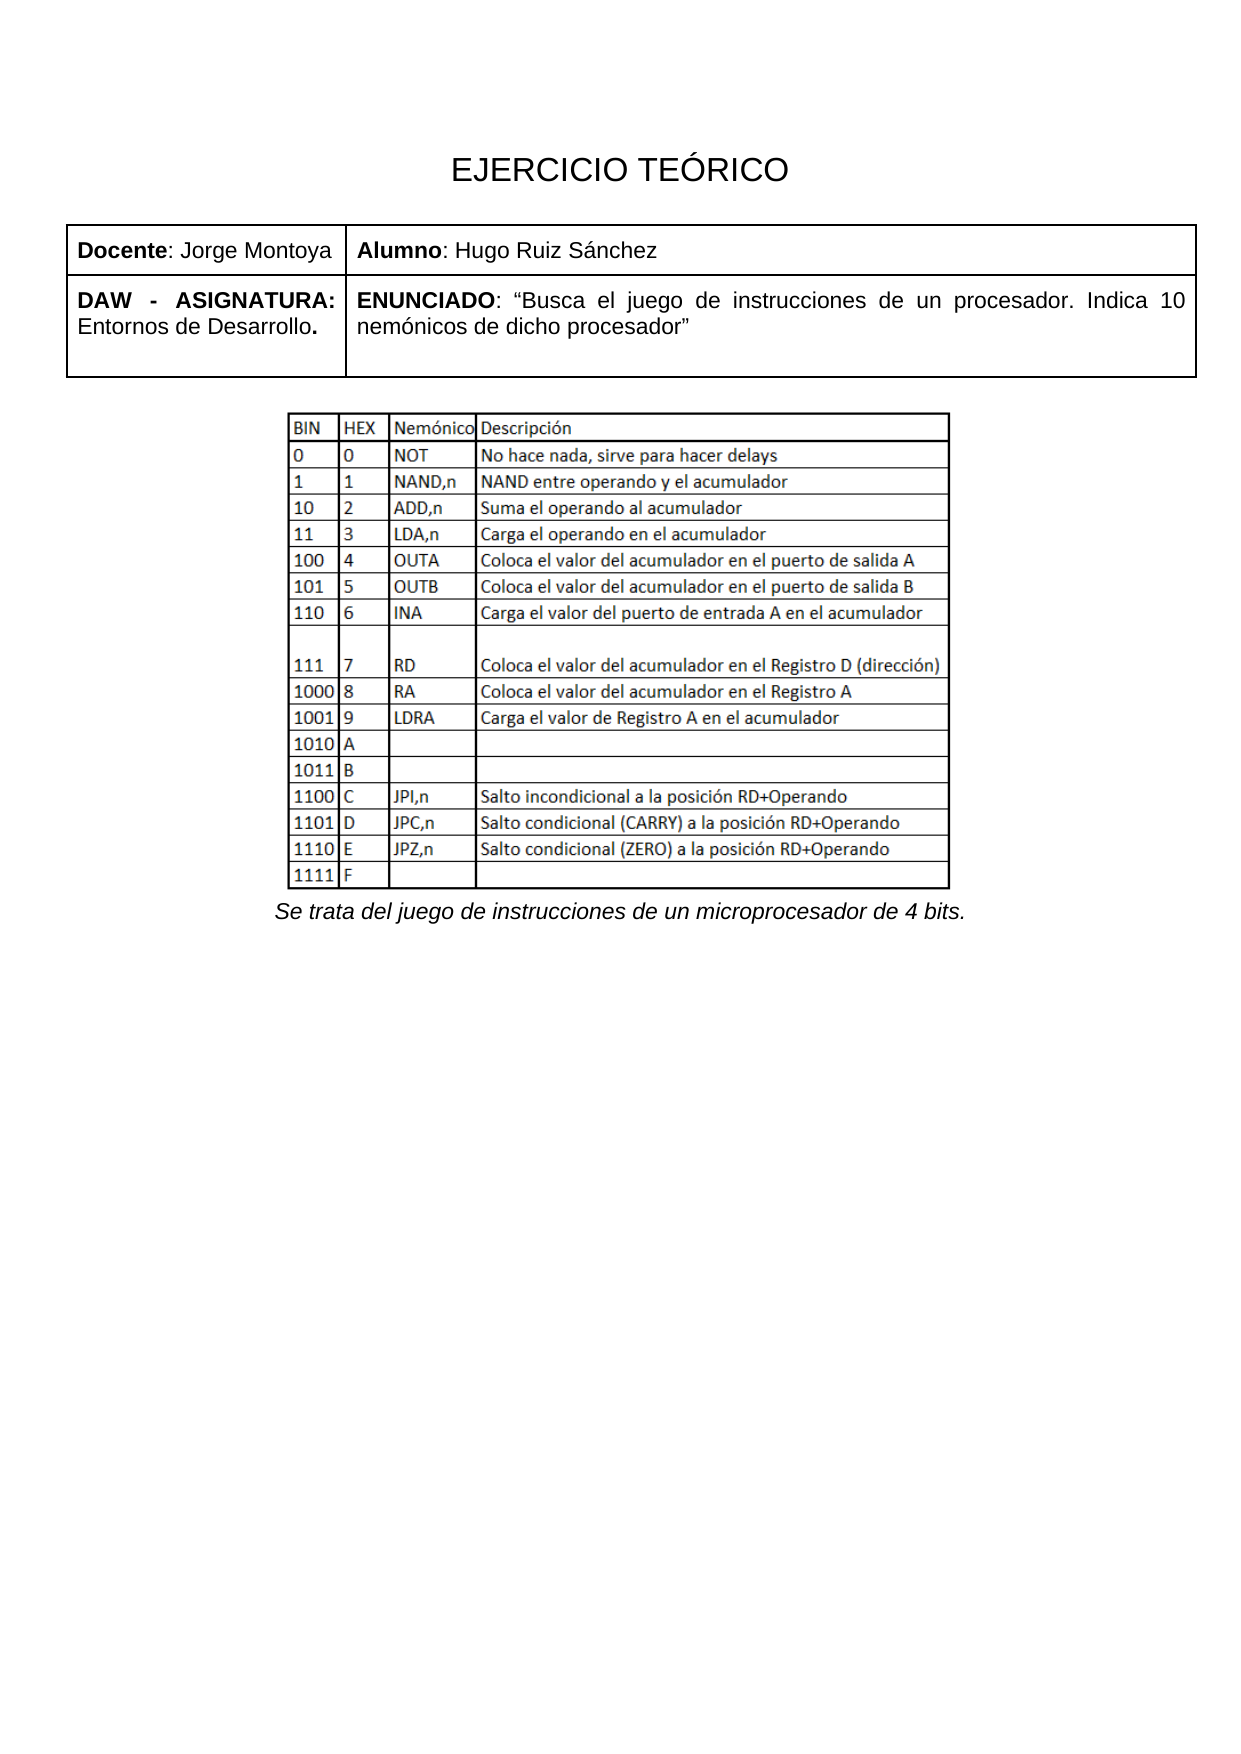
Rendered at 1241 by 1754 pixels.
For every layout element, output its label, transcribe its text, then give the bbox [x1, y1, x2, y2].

table_cell ENUNCIADO: “Busca el juego de instrucciones de un procesador. Indica 10 nemónicos de dicho procesador” [347, 276, 1195, 376]
table_header Alumno: Hugo Ruiz Sánchez [347, 226, 1195, 274]
text Se trata del juego de instrucciones de un microprocesador de 4 bits. [150, 898, 1090, 924]
picture [283, 408, 957, 894]
text EJERCICIO TEÓRICO [150, 150, 1090, 188]
table_header Docente: Jorge Montoya [68, 226, 345, 274]
table_cell DAW - ASIGNATURA: Entornos de Desarrollo. [68, 276, 345, 376]
